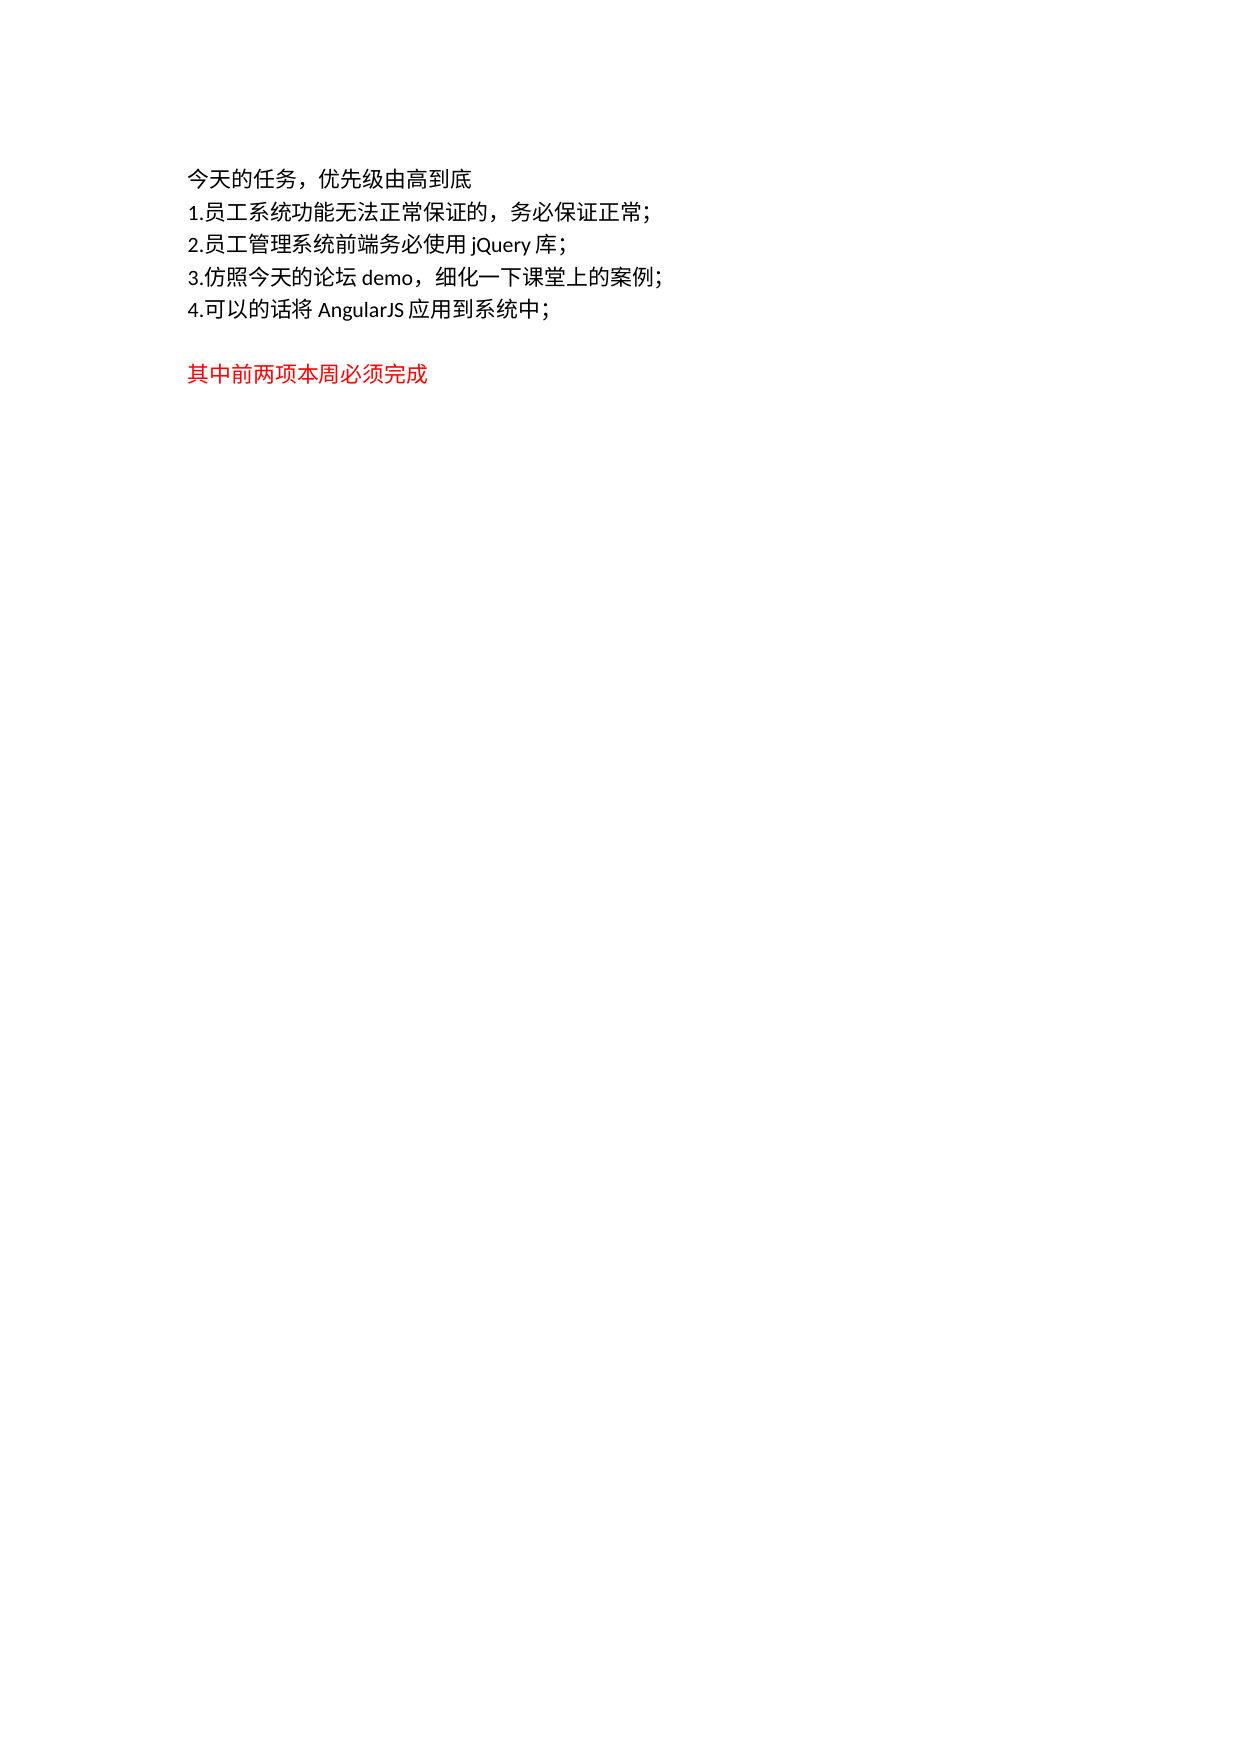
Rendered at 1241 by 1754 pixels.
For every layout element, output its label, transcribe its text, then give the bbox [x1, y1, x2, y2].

text 3.仿照今天的论坛demo，细化一下课堂上的案例； [187, 259, 1053, 292]
text 4.可以的话将AngularJS应用到系统中； [187, 292, 1053, 324]
text 今天的任务，优先级由高到底 [187, 162, 1053, 194]
text 1.员工系统功能无法正常保证的，务必保证正常； [187, 194, 1053, 227]
text 2.员工管理系统前端务必使用jQuery库； [187, 227, 1053, 259]
text 其中前两项本周必须完成 [187, 357, 1053, 389]
